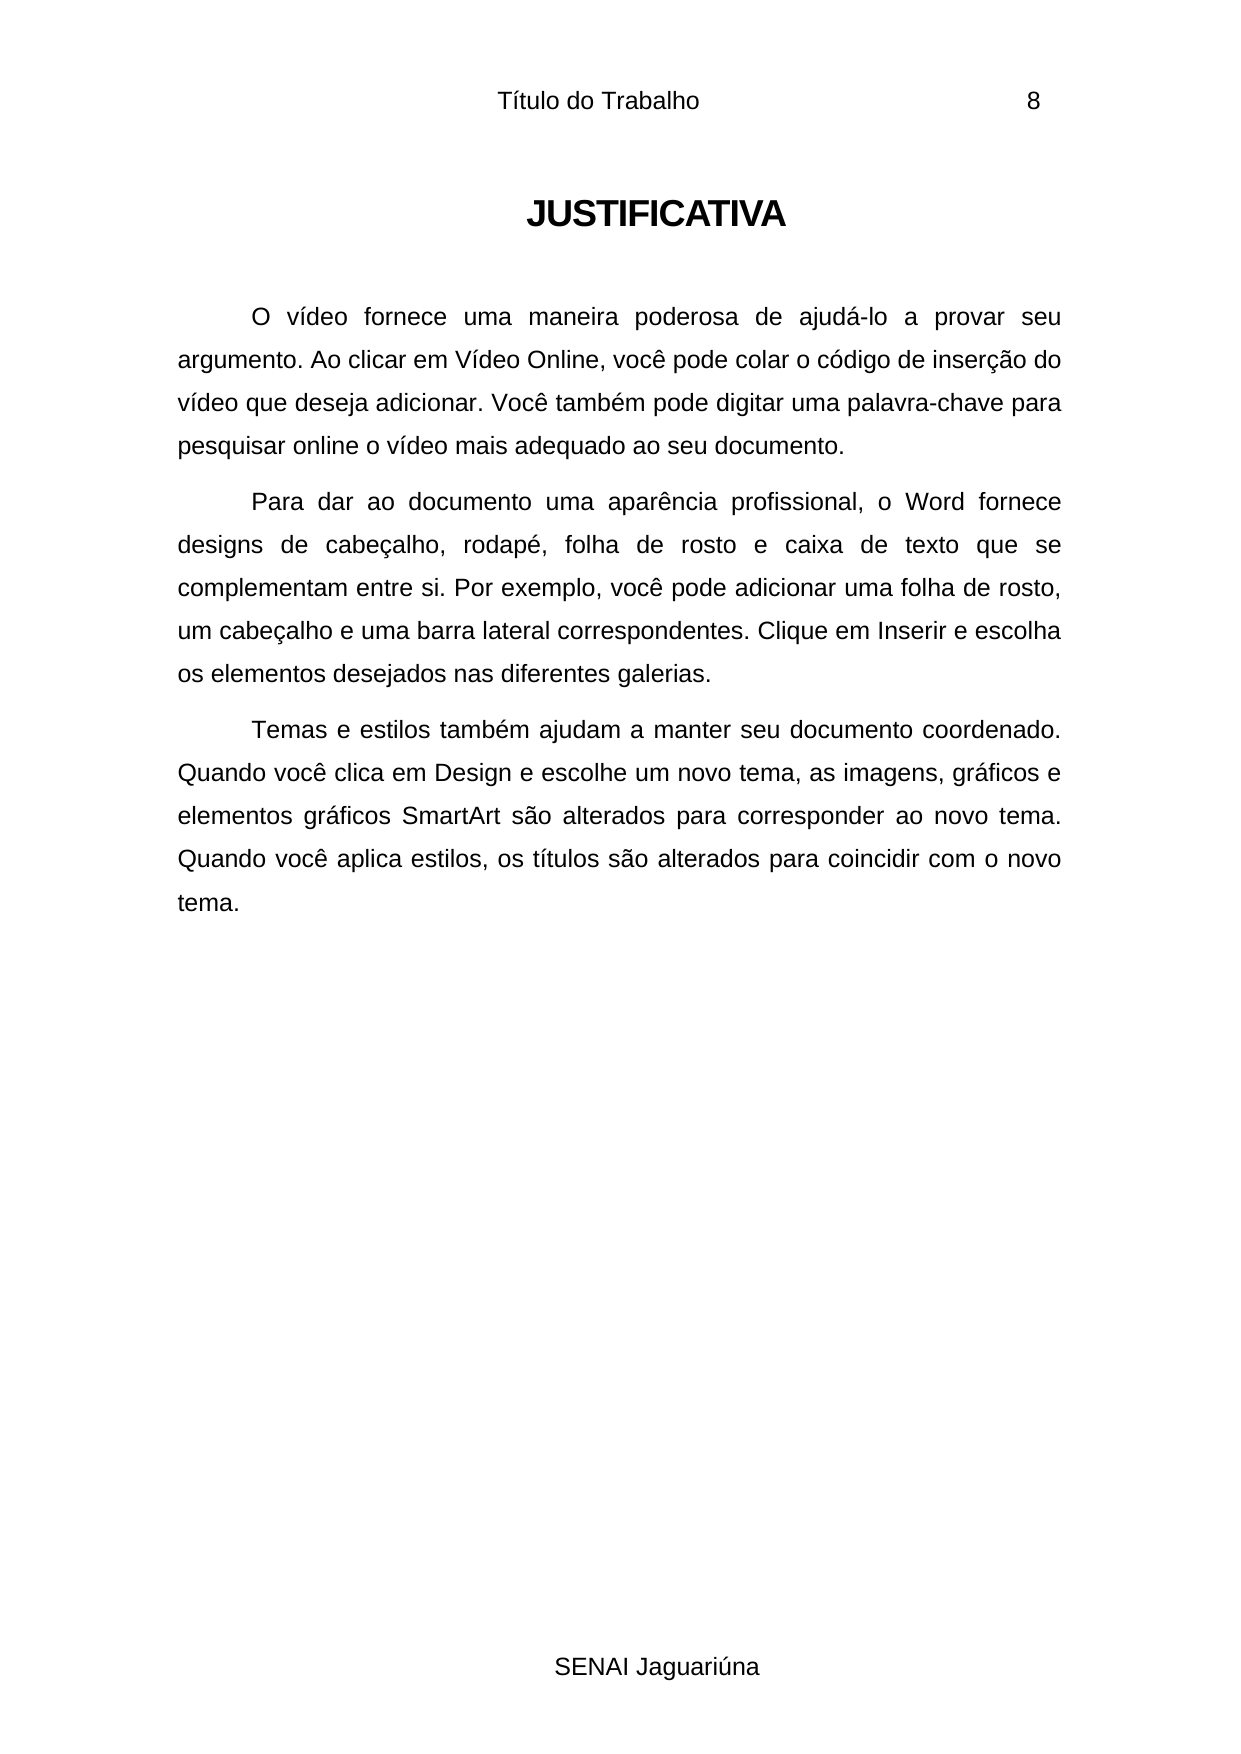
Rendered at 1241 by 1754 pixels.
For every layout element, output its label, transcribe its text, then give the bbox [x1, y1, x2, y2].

text Temas e estilos também ajudam a manter seu documento coordenado. Quando você clica em Design e escolhe um novo tema, as imagens, gráficos e elementos gráficos SmartArt são alterados para corresponder ao novo tema. Quando você aplica estilos, os títulos são alterados para coincidir com o novo tema. [177, 715, 1063, 916]
title Justificativa [177, 191, 1063, 234]
text O vídeo fornece uma maneira poderosa de ajudá-lo a provar seu argumento. Ao clicar em Vídeo Online, você pode colar o código de inserção do vídeo que deseja adicionar. Você também pode digitar uma palavra-chave para pesquisar online o vídeo mais adequado ao seu documento. [177, 302, 1063, 460]
text Para dar ao documento uma aparência profissional, o Word fornece designs de cabeçalho, rodapé, folha de rosto e caixa de texto que se complementam entre si. Por exemplo, você pode adicionar uma folha de rosto, um cabeçalho e uma barra lateral correspondentes. Clique em Inserir e escolha os elementos desejados nas diferentes galerias. [177, 487, 1063, 688]
